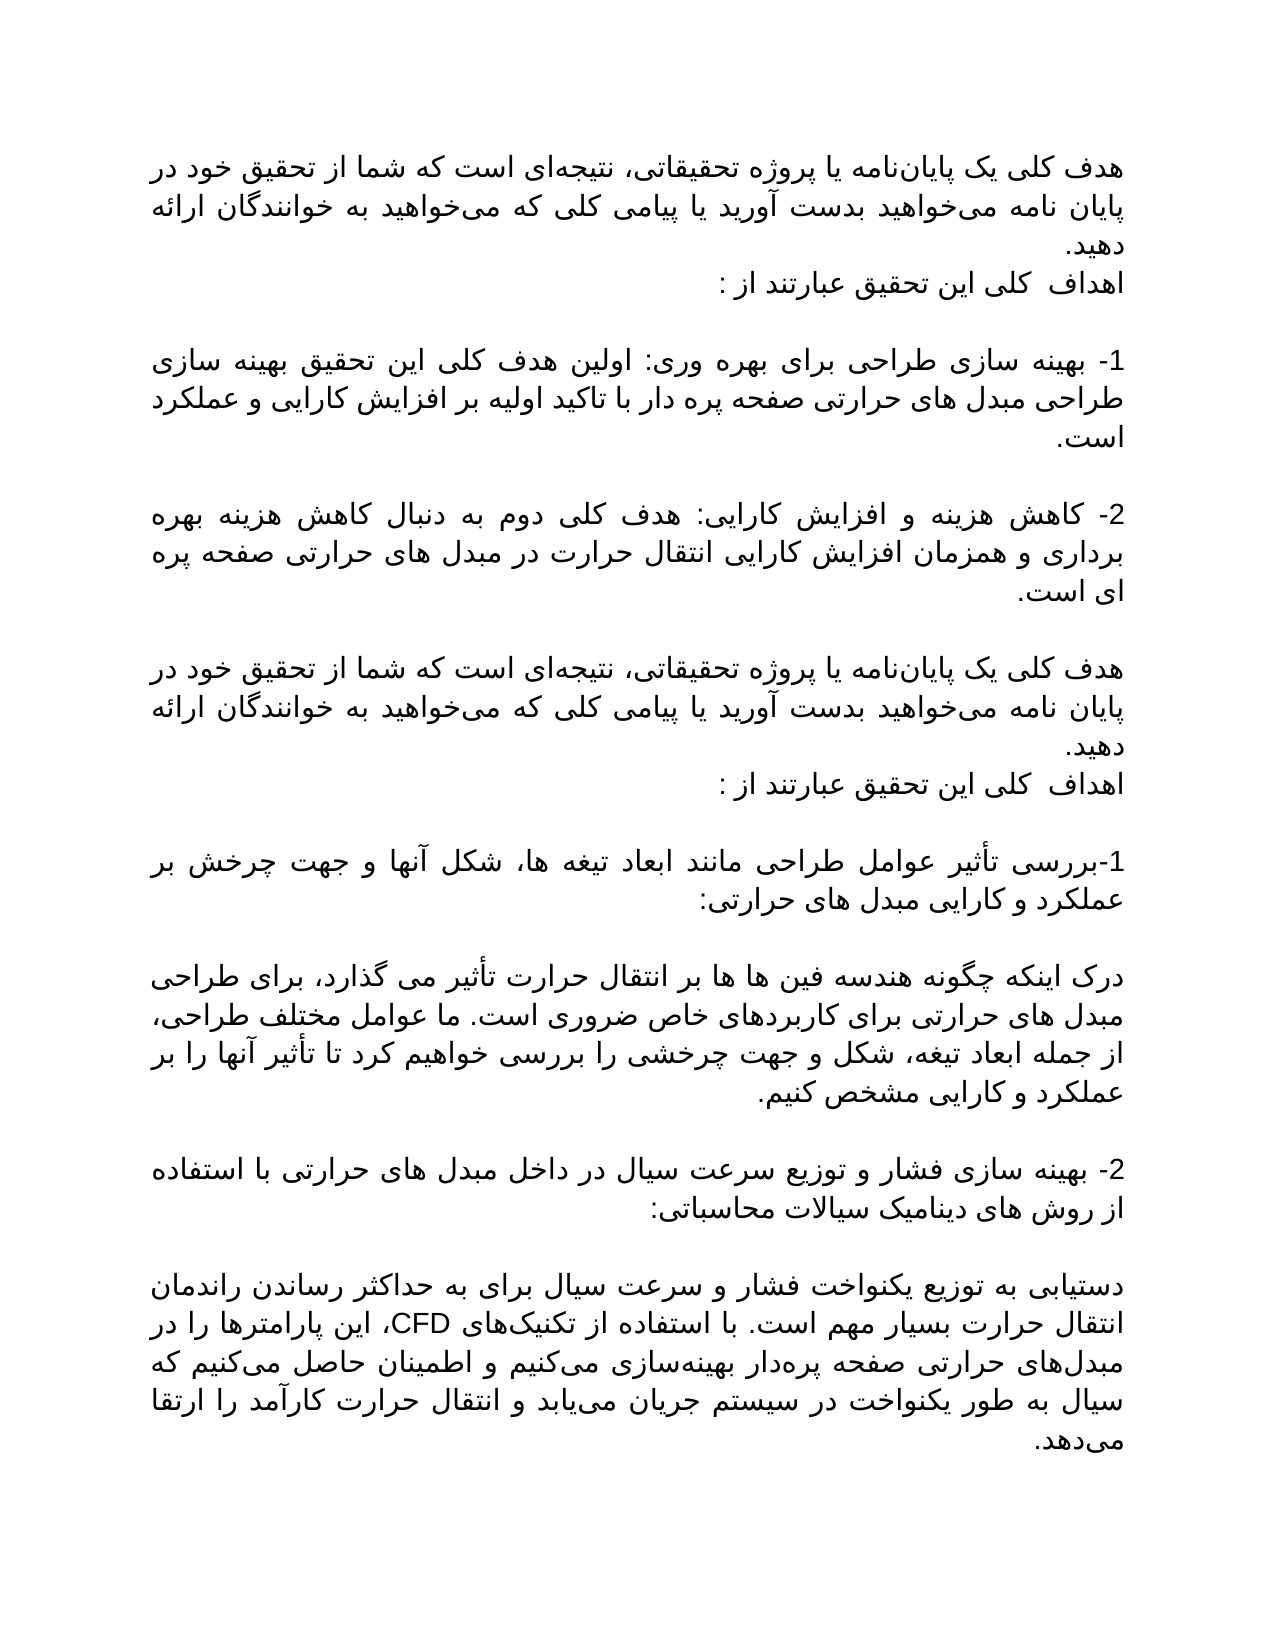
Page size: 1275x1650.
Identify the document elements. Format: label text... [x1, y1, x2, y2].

text 2- کاهش هزینه و افزایش کارایی: هدف کلی دوم به دنبال کاهش هزینه بهره برداری و همزمان افزایش کارایی انتقال حرارت در مبدل های حرارتی صفحه پره ای است. [150, 497, 1125, 607]
text اهداف کلی این تحقیق عبارتند از : [150, 266, 1125, 299]
text 1- بهینه سازی طراحی برای بهره وری: اولین هدف کلی این تحقیق بهینه سازی طراحی مبدل های حرارتی صفحه پره دار با تاکید اولیه بر افزایش کارایی و عملکرد است. [150, 343, 1125, 453]
text هدف کلی یک پایان‌نامه یا پروژه تحقیقاتی، نتیجه‌ای است که شما از تحقیق خود در پایان نامه می‌خواهید بدست آورید یا پیامی کلی که می‌خواهید به خوانندگان ارائه دهید. [150, 150, 1125, 261]
text 2- بهینه سازی فشار و توزیع سرعت سیال در داخل مبدل های حرارتی با استفاده از روش های دینامیک سیالات محاسباتی: [150, 1152, 1125, 1224]
text 1-بررسی تأثیر عوامل طراحی مانند ابعاد تیغه ها، شکل آنها و جهت چرخش بر عملکرد و کارایی مبدل های حرارتی: [150, 844, 1125, 916]
text دستیابی به توزیع یکنواخت فشار و سرعت سیال برای به حداکثر رساندن راندمان انتقال حرارت بسیار مهم است. با استفاده از تکنیک‌های CFD، این پارامترها را در مبدل‌های حرارتی صفحه پره‌دار بهینه‌سازی می‌کنیم و اطمینان حاصل می‌کنیم که سیال به طور یکنواخت در سیستم جریان می‌یابد و انتقال حرارت کارآمد را ارتقا می‌دهد. [150, 1268, 1125, 1455]
text اهداف کلی این تحقیق عبارتند از : [150, 767, 1125, 800]
text درک اینکه چگونه هندسه فین ها ها بر انتقال حرارت تأثیر می گذارد، برای طراحی مبدل های حرارتی برای کاربردهای خاص ضروری است. ما عوامل مختلف طراحی، از جمله ابعاد تیغه، شکل و جهت چرخشی را بررسی خواهیم کرد تا تأثیر آنها را بر عملکرد و کارایی مشخص کنیم. [150, 959, 1125, 1108]
text هدف کلی یک پایان‌نامه یا پروژه تحقیقاتی، نتیجه‌ای است که شما از تحقیق خود در پایان نامه می‌خواهید بدست آورید یا پیامی کلی که می‌خواهید به خوانندگان ارائه دهید. [150, 651, 1125, 762]
